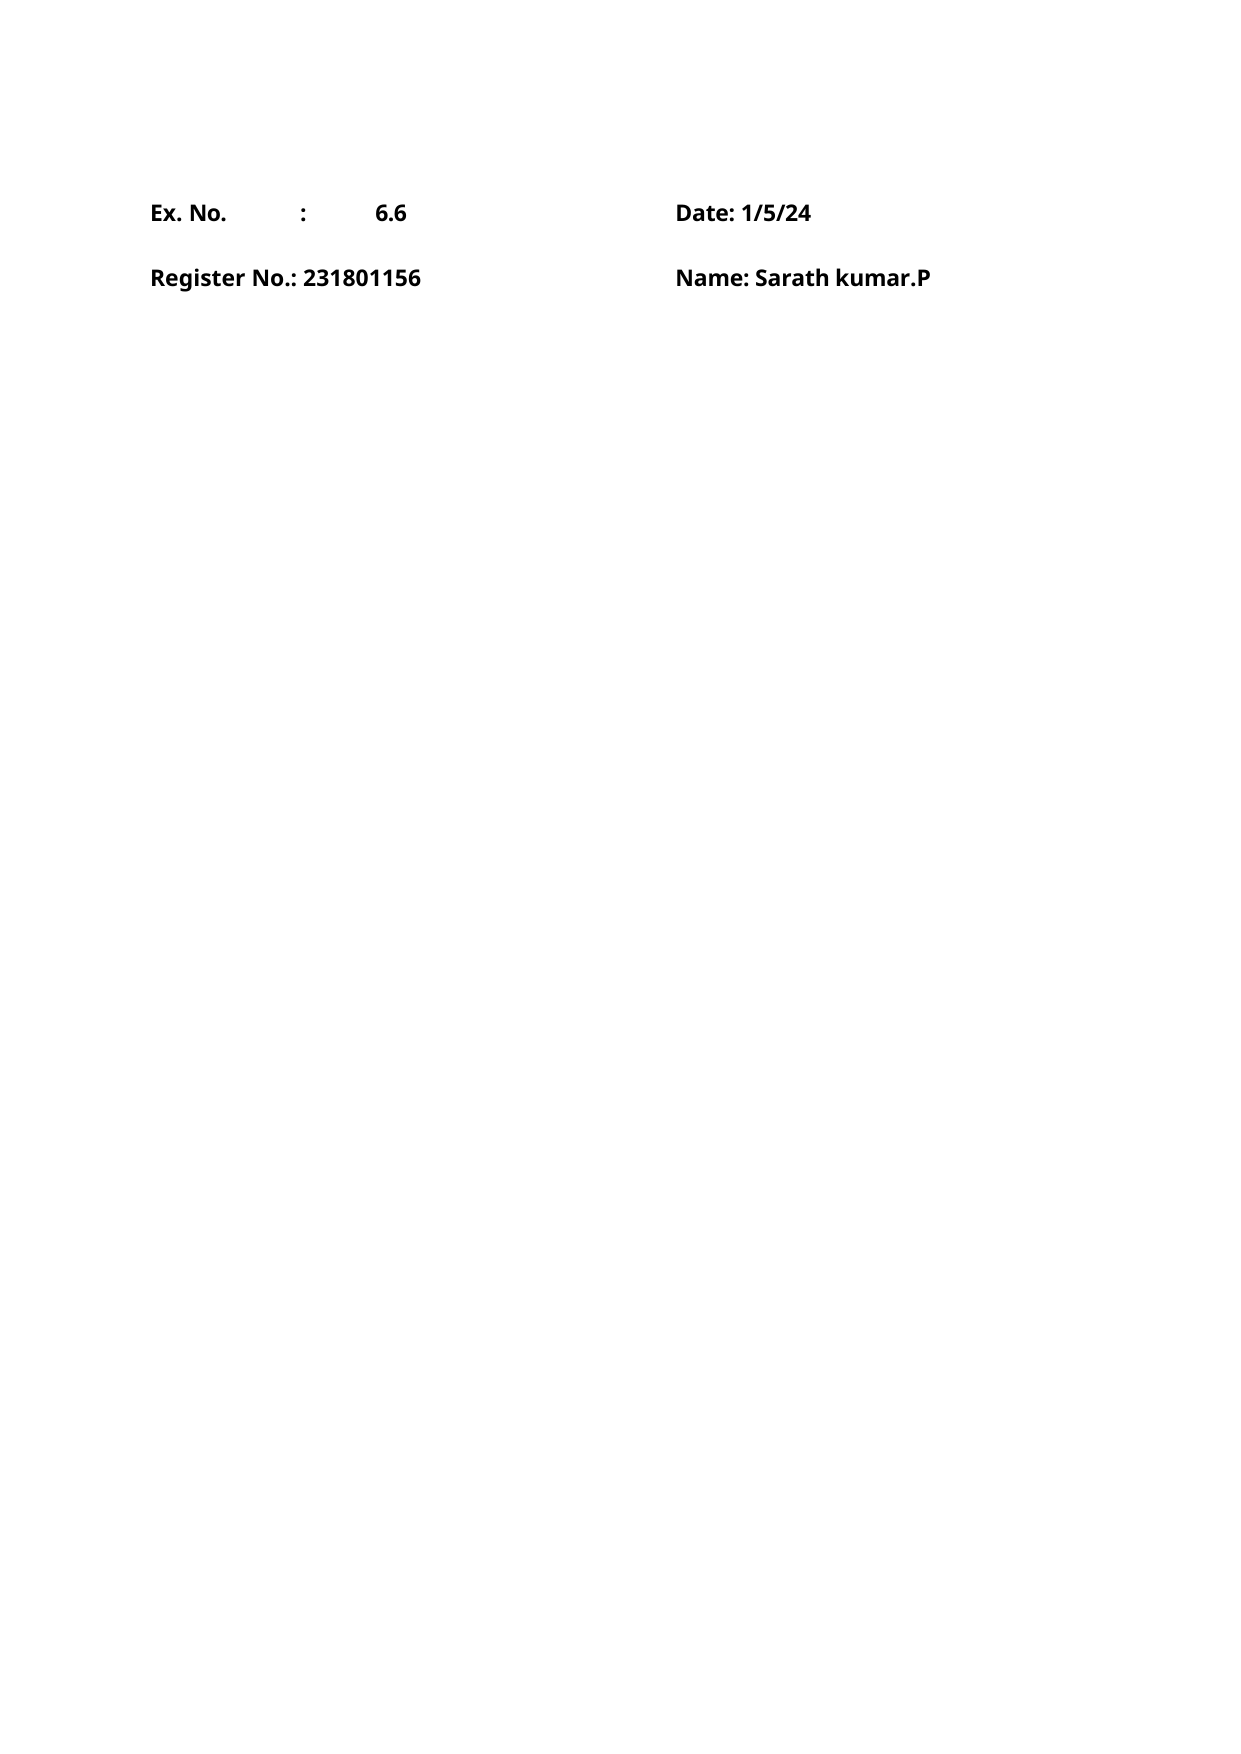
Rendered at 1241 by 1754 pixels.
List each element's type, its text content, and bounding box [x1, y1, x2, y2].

text Ex. No. : 6.6 Date: 1/5/24 [150, 196, 1211, 228]
text Register No.: 231801156 Name: Sarath kumar.P [150, 262, 1211, 293]
